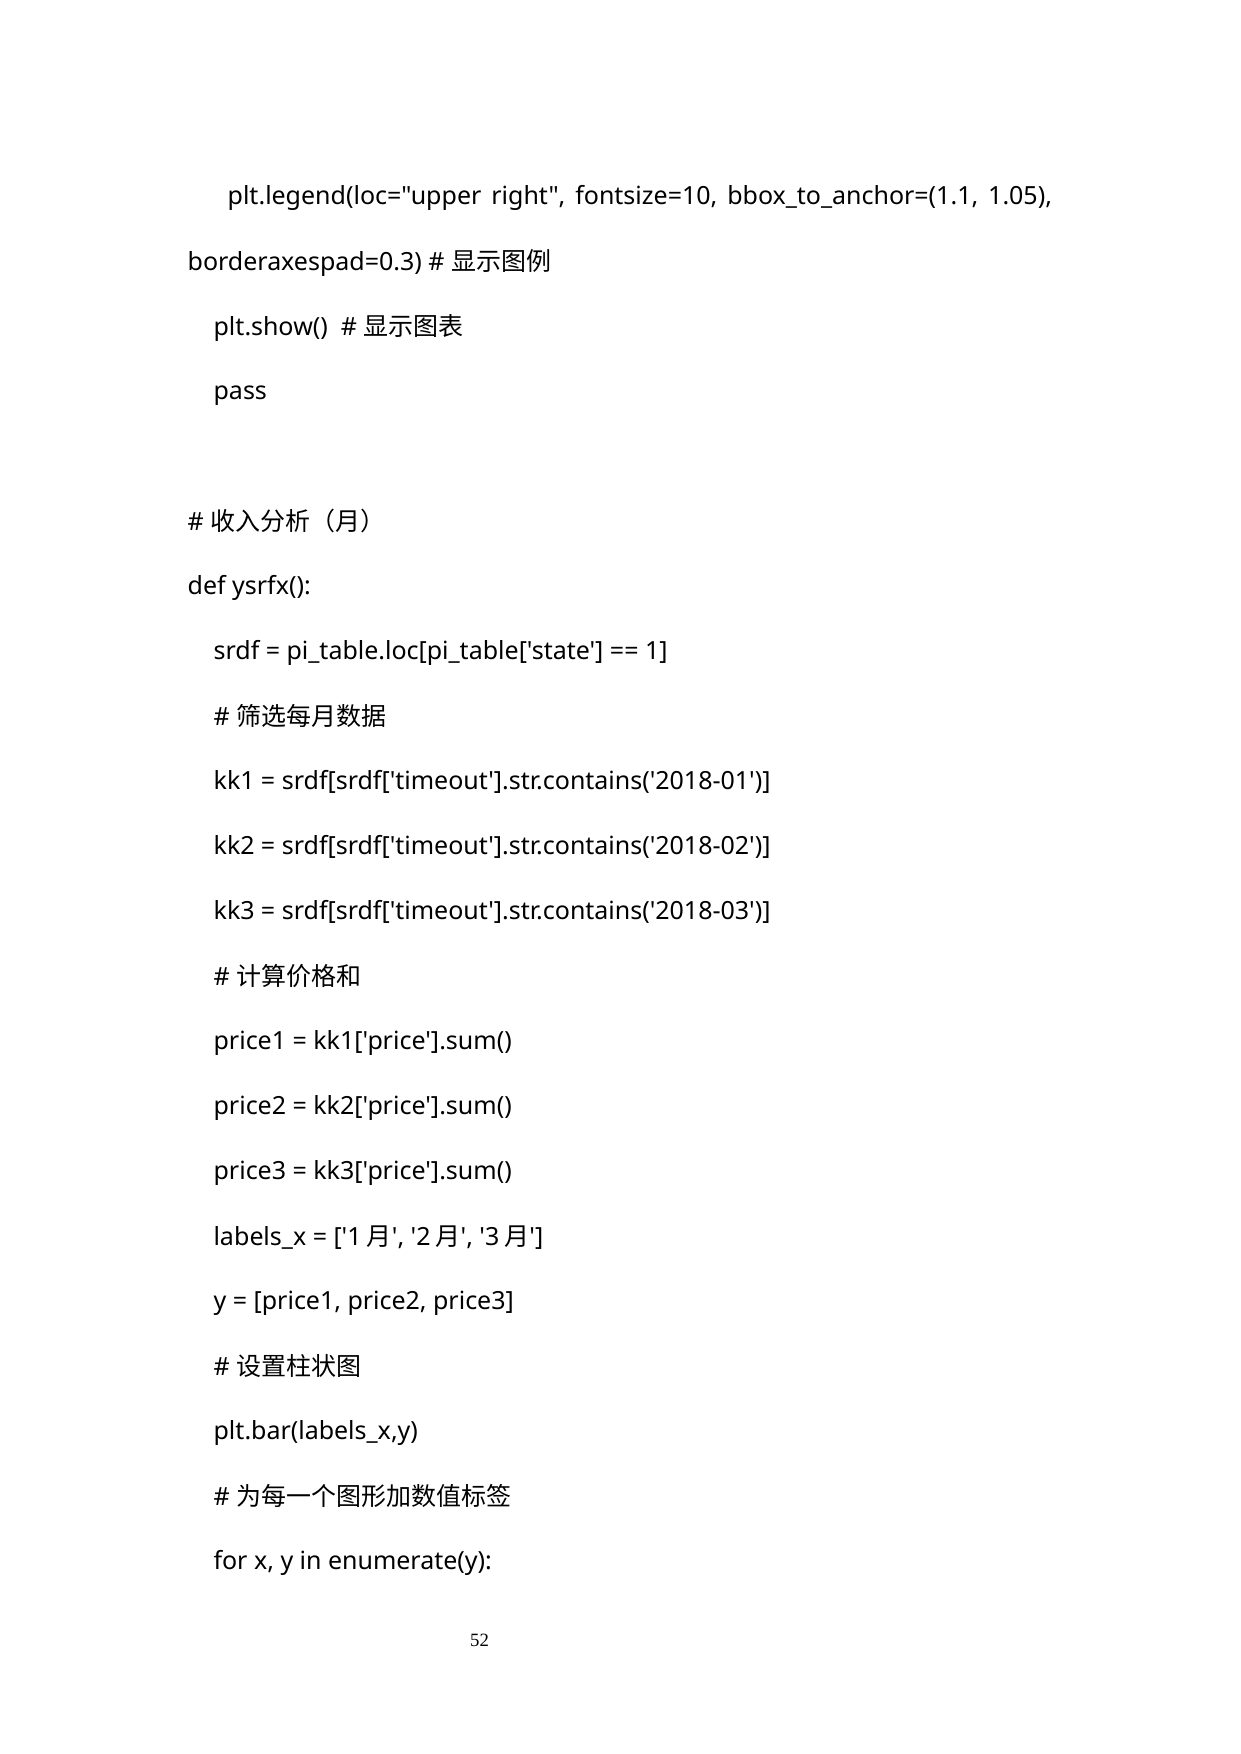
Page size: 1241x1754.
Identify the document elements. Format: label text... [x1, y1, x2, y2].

text plt.bar(labels_x,y) [187, 1397, 1053, 1462]
text plt.show() # 显示图表 [187, 292, 1053, 357]
text plt.legend(loc="upper right", fontsize=10, bbox_to_anchor=(1.1, 1.05), borderaxespad=0.3) # 显示图例 [187, 162, 1053, 292]
text price3 = kk3['price'].sum() [187, 1137, 1053, 1202]
text pass [187, 357, 1053, 422]
text price1 = kk1['price'].sum() [187, 1007, 1053, 1072]
text y = [price1, price2, price3] [187, 1267, 1053, 1332]
text kk1 = srdf[srdf['timeout'].str.contains('2018-01')] [187, 747, 1053, 812]
text price2 = kk2['price'].sum() [187, 1072, 1053, 1137]
text kk3 = srdf[srdf['timeout'].str.contains('2018-03')] [187, 877, 1053, 942]
text labels_x = ['1月', '2月', '3月'] [187, 1202, 1053, 1267]
text kk2 = srdf[srdf['timeout'].str.contains('2018-02')] [187, 812, 1053, 877]
text # 计算价格和 [187, 942, 1053, 1007]
text # 为每一个图形加数值标签 [187, 1462, 1053, 1527]
text srdf = pi_table.loc[pi_table['state'] == 1] [187, 617, 1053, 682]
text # 筛选每月数据 [187, 682, 1053, 747]
text def ysrfx(): [187, 552, 1053, 617]
text # 设置柱状图 [187, 1332, 1053, 1397]
text # 收入分析（月） [187, 487, 1053, 552]
text for x, y in enumerate(y): [187, 1527, 1053, 1592]
